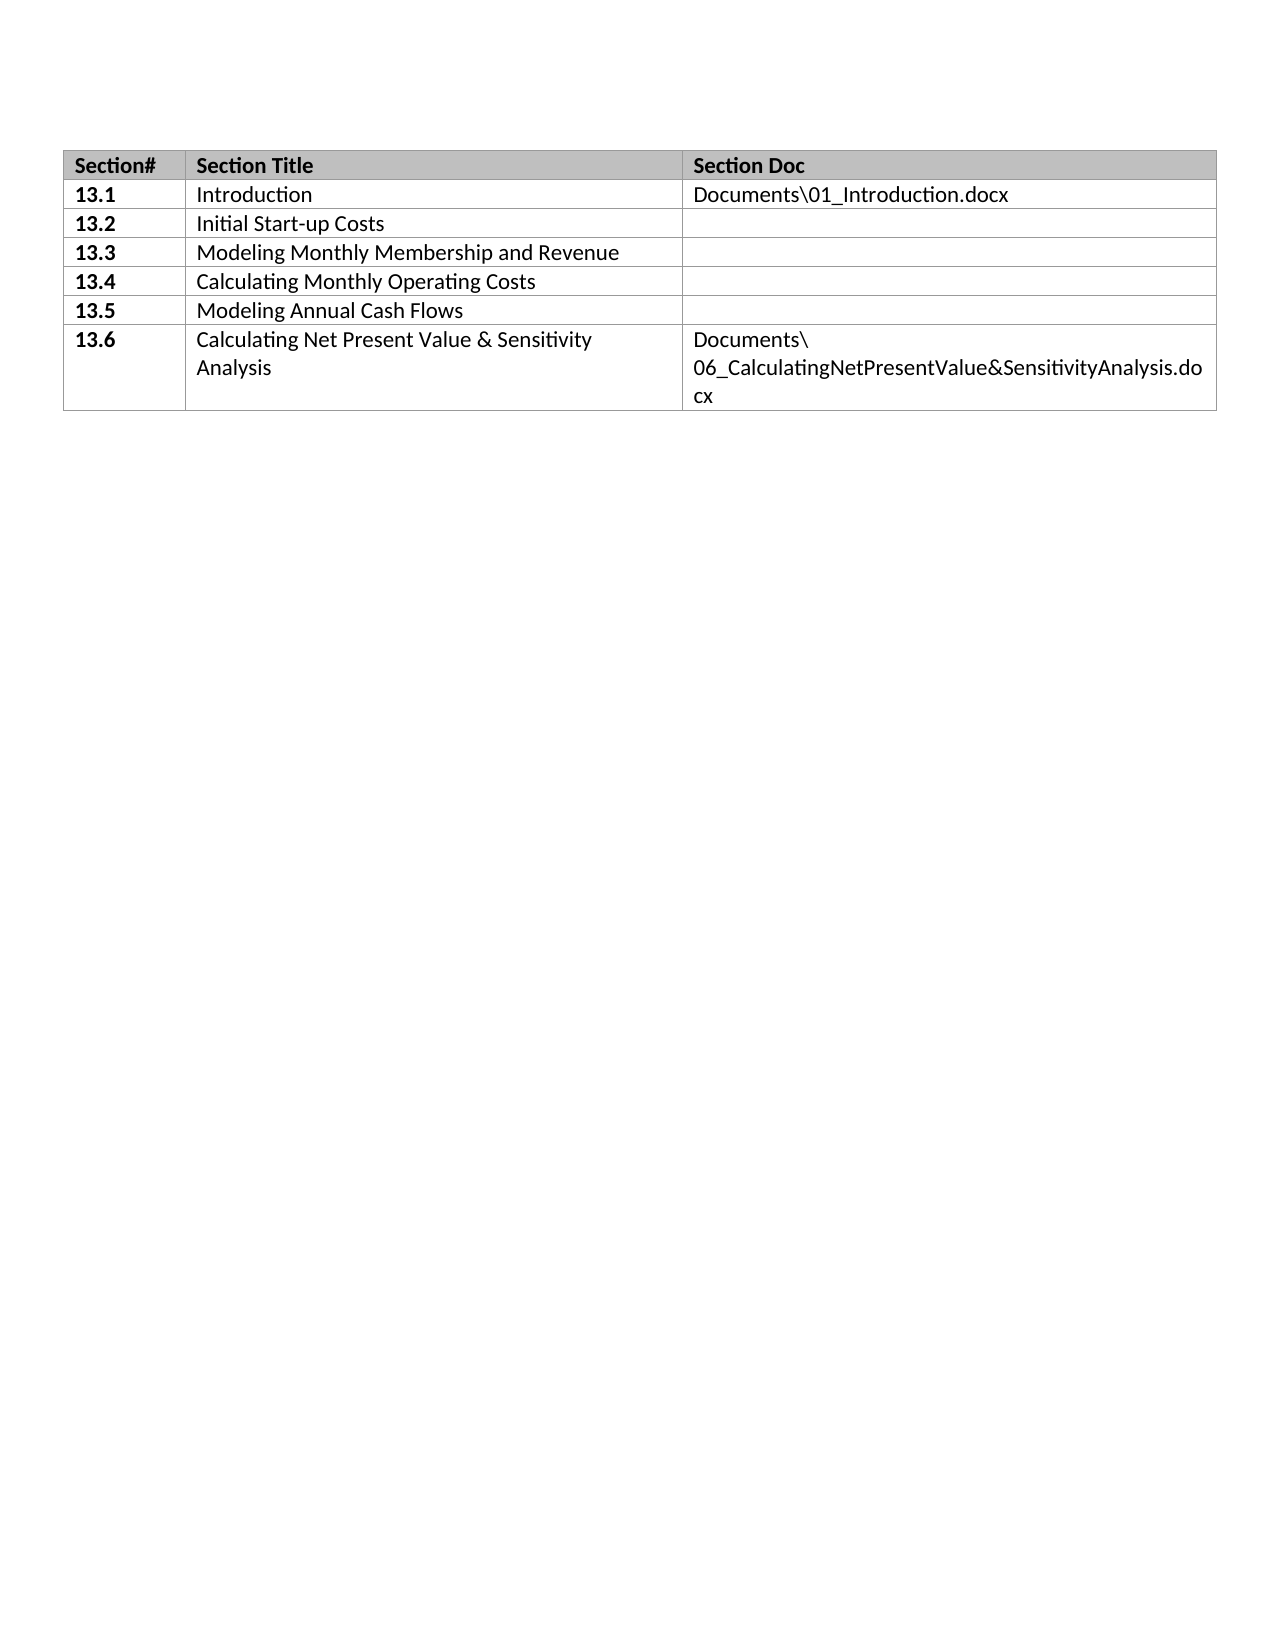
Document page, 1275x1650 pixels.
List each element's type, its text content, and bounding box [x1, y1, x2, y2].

table_cell 13.6 [64, 325, 185, 409]
table_cell [683, 209, 1216, 237]
table_header Section Doc [683, 151, 1216, 179]
table_cell 13.3 [64, 238, 185, 266]
table_cell Documents\01_Introduction.docx [683, 180, 1216, 208]
table_cell Calculating Net Present Value & Sensitivity Analysis [186, 325, 682, 409]
table_cell 13.4 [64, 267, 185, 295]
table_cell Documents\06_CalculatingNetPresentValue&SensitivityAnalysis.docx [683, 325, 1216, 409]
table_cell [683, 267, 1216, 295]
table_header Section# [64, 151, 185, 179]
table_cell 13.1 [64, 180, 185, 208]
table_header Section Title [186, 151, 682, 179]
table_cell Calculating Monthly Operating Costs [186, 267, 682, 295]
table_cell [683, 296, 1216, 324]
table_cell 13.5 [64, 296, 185, 324]
table_cell Initial Start-up Costs [186, 209, 682, 237]
table_cell [683, 238, 1216, 266]
table_cell Modeling Annual Cash Flows [186, 296, 682, 324]
table_cell 13.2 [64, 209, 185, 237]
table_cell Introduction [186, 180, 682, 208]
table_cell Modeling Monthly Membership and Revenue [186, 238, 682, 266]
